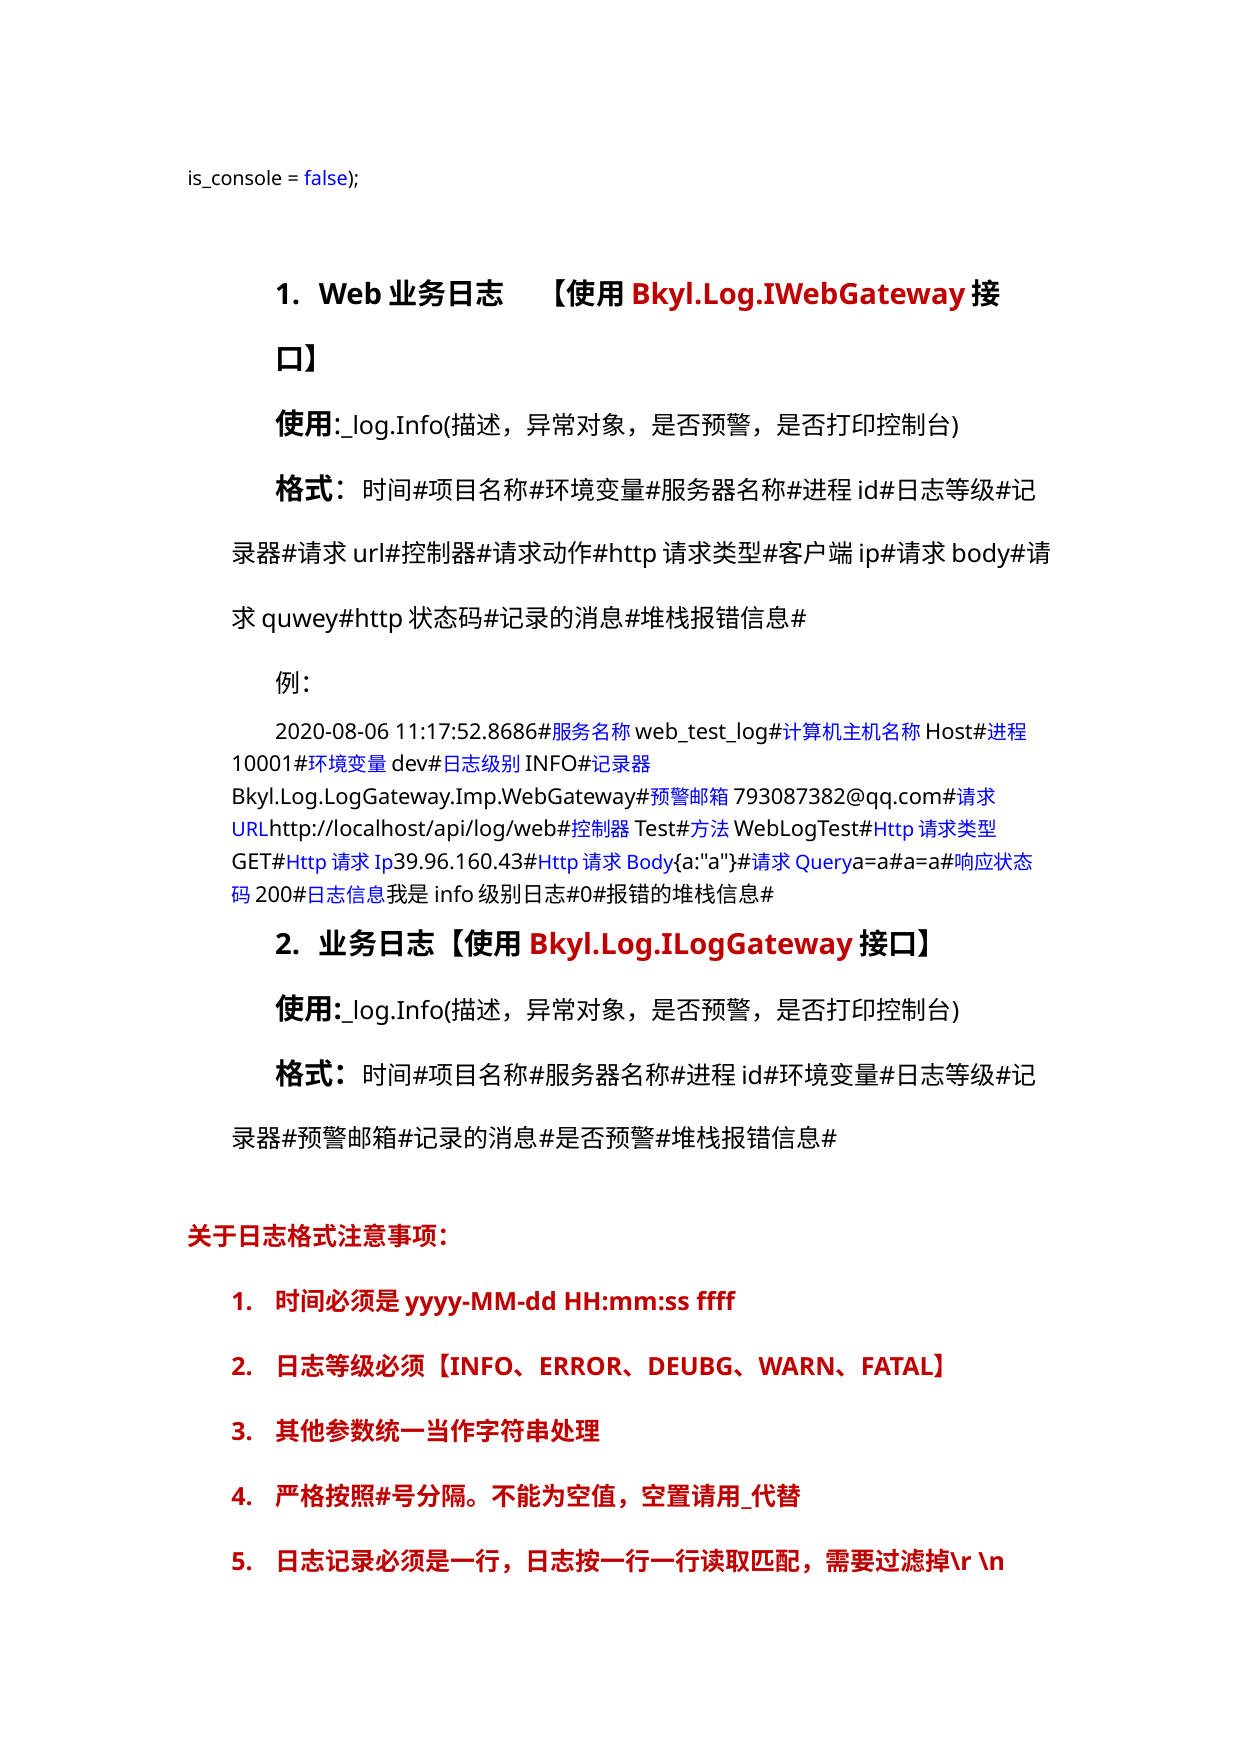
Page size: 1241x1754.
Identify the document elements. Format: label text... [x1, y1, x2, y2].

list 严格按照#号分隔。不能为空值，空置请用_代替 [187, 1462, 1053, 1527]
text 格式：时间#项目名称#服务器名称#进程id#环境变量#日志等级#记录器#预警邮箱#记录的消息#是否预警#堆栈报错信息# [231, 1039, 1053, 1169]
list 其他参数统一当作字符串处理 [187, 1397, 1053, 1462]
list 业务日志【使用Bkyl.Log.ILogGateway接口】 [275, 909, 1053, 974]
list 日志记录必须是一行，日志按一行一行读取匹配，需要过滤掉\r \n [187, 1527, 1053, 1592]
list 使用:_log.Info(描述，异常对象，是否预警，是否打印控制台) [231, 974, 1053, 1039]
list Web业务日志 【使用Bkyl.Log.IWebGateway接口】 [275, 259, 1053, 389]
list 使用:_log.Info(描述，异常对象，是否预警，是否打印控制台) [231, 389, 1053, 454]
list 日志等级必须【INFO、ERROR、DEUBG、WARN、FATAL】 [187, 1332, 1053, 1397]
list 时间必须是yyyy-MM-dd HH:mm:ss ffff [187, 1267, 1053, 1332]
text 例： [231, 649, 1053, 714]
text 格式：时间#项目名称#环境变量#服务器名称#进程id#日志等级#记录器#请求url#控制器#请求动作#http请求类型#客户端ip#请求body#请求quwey#http状态码#记录的消息#堆栈报错信息# [231, 454, 1053, 649]
text 关于日志格式注意事项： [187, 1202, 1053, 1267]
text 2020-08-06 11:17:52.8686#服务名称web_test_log#计算机主机名称Host#进程10001#环境变量dev#日志级别INFO#记录器Bkyl.Log.LogGateway.Imp.WebGateway#预警邮箱793087382@qq.com#请求URLhttp://localhost/api/log/web#控制器Test#方法WebLogTest#Http请求类型GET#Http请求Ip39.96.160.43#Http请求Body{a:"a"}#请求Querya=a#a=a#响应状态码200#日志信息我是info级别日志#0#报错的堆栈信息# [231, 714, 1053, 909]
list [187, 162, 1053, 194]
